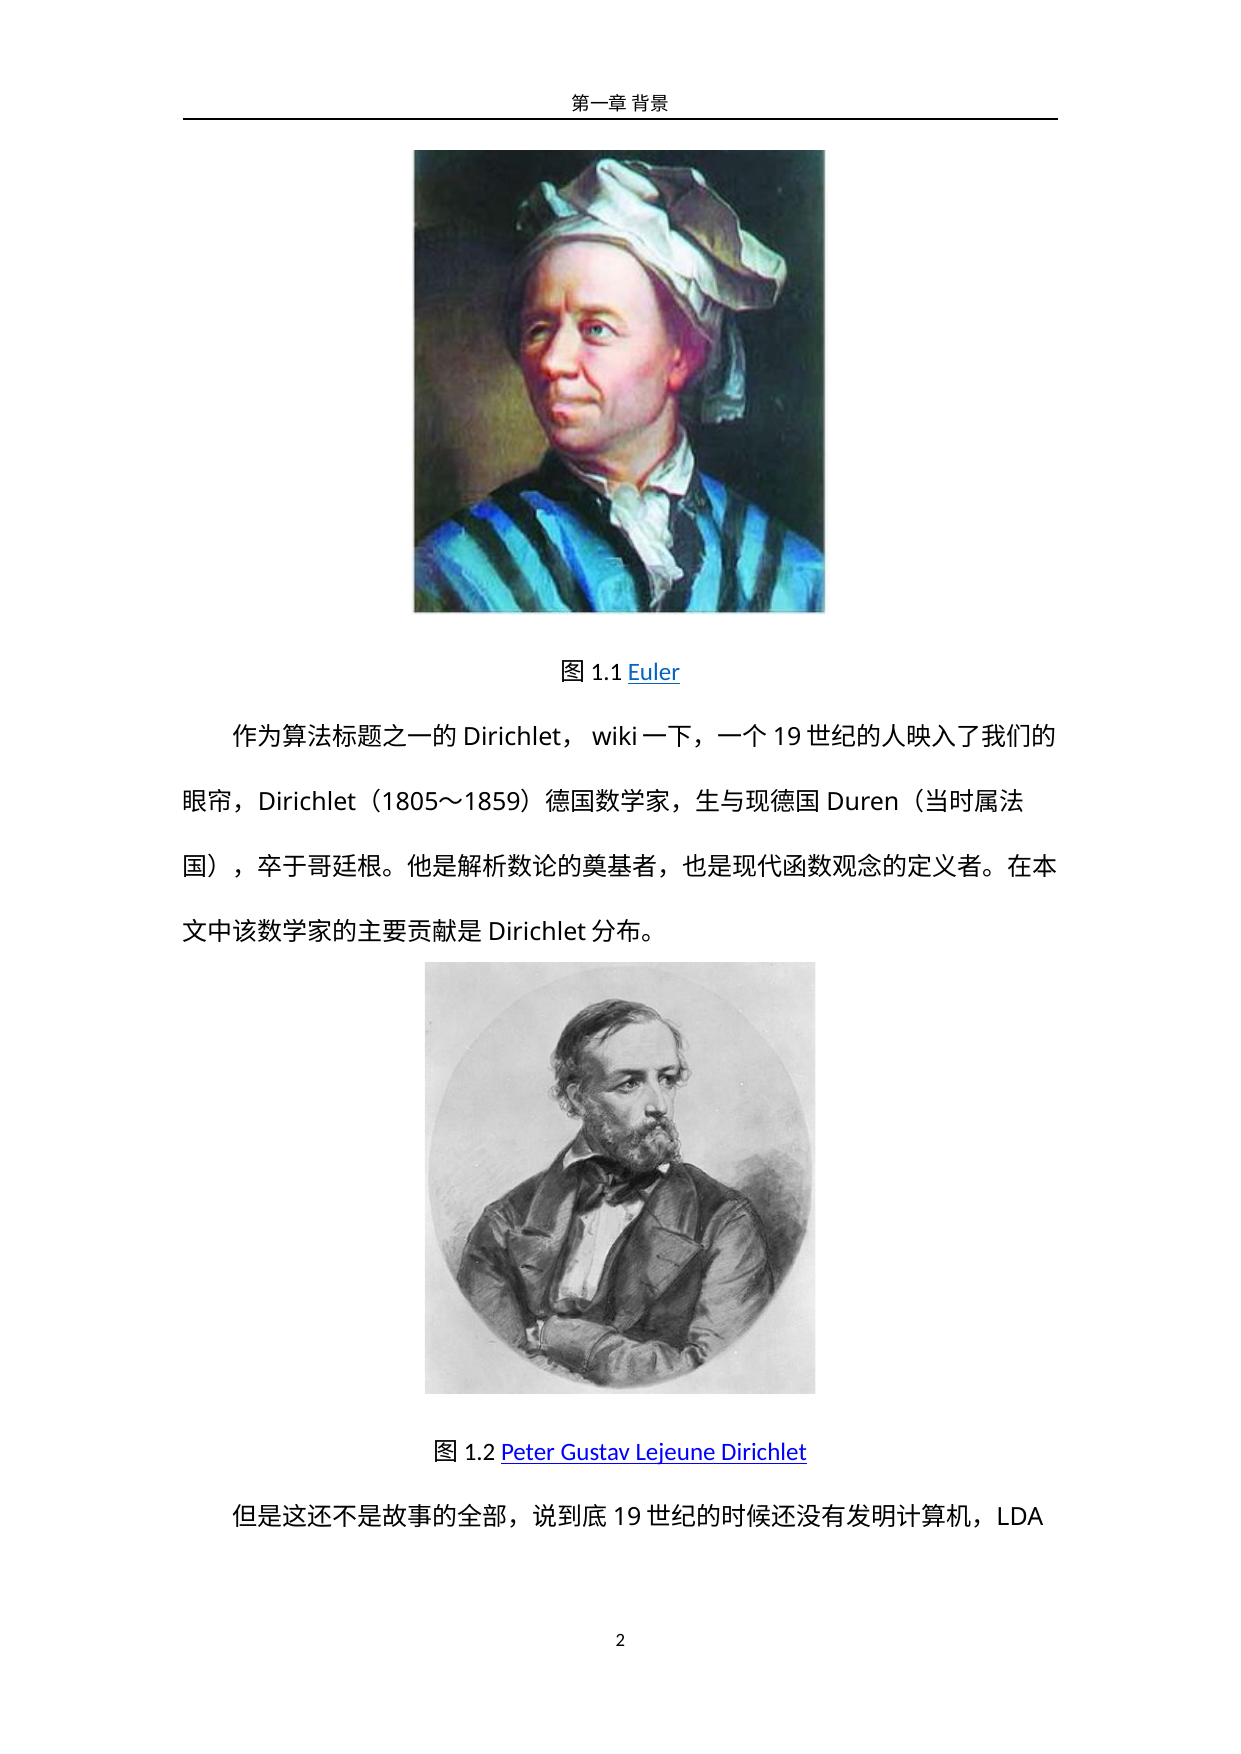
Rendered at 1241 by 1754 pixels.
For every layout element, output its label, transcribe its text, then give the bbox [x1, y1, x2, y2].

picture [410, 150, 830, 615]
text 图1.2 Peter Gustav Lejeune Dirichlet [183, 1417, 1058, 1482]
picture [424, 962, 816, 1394]
text 图1.1 Euler [183, 637, 1058, 702]
text 作为算法标题之一的Dirichlet， wiki一下，一个19世纪的人映入了我们的眼帘，Dirichlet（1805～1859）德国数学家，生与现德国 Duren（当时属法国），卒于哥廷根。他是解析数论的奠基者，也是现代函数观念的定义者。在本文中该数学家的主要贡献是Dirichlet分布。 [183, 702, 1058, 962]
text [183, 1482, 1058, 1547]
